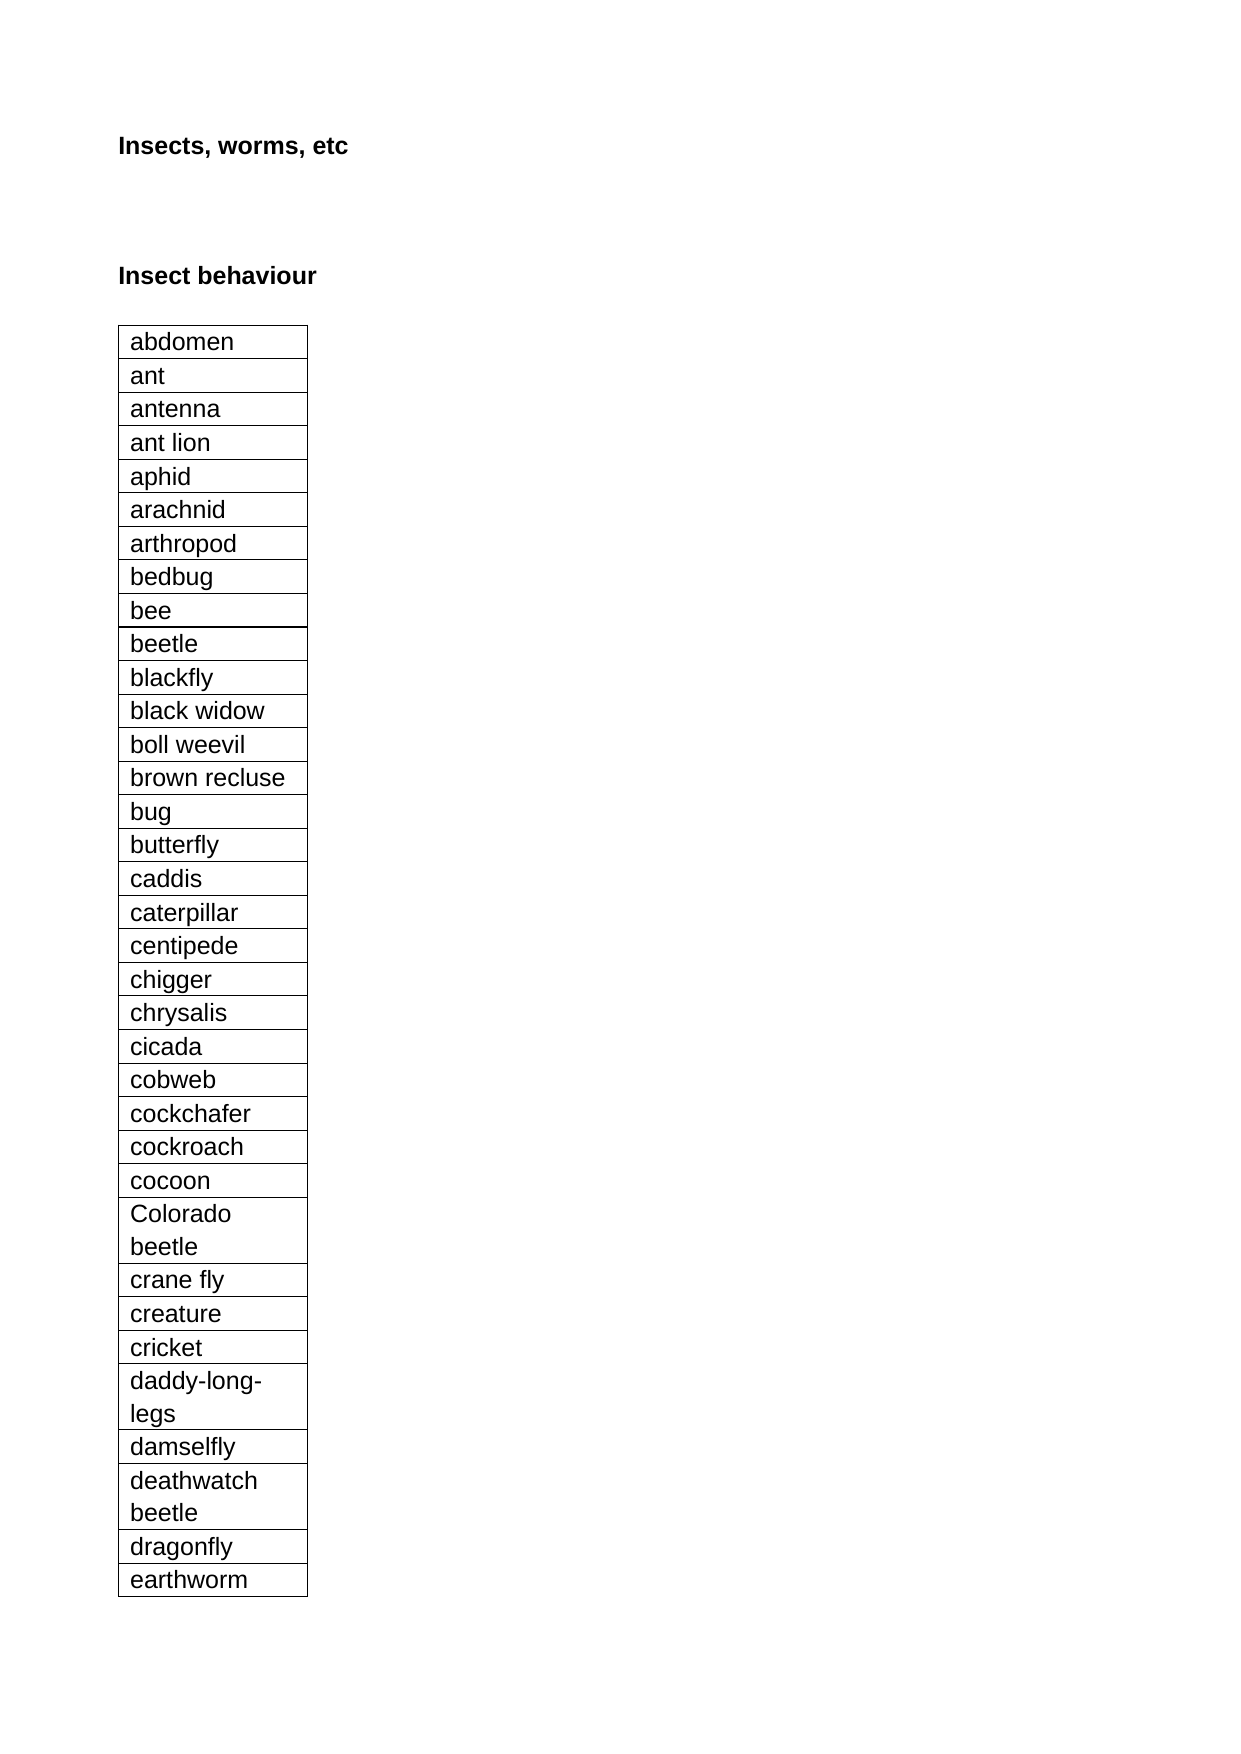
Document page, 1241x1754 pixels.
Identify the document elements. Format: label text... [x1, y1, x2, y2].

table_cell creature [119, 1297, 307, 1330]
table_cell chrysalis [119, 996, 307, 1029]
table_cell antenna [119, 393, 307, 425]
table_cell crane fly [119, 1264, 307, 1296]
table_cell black widow [119, 695, 307, 727]
table_cell caddis [119, 862, 307, 895]
table_cell bedbug [119, 560, 307, 593]
table_cell cocoon [119, 1164, 307, 1197]
table_header abdomen [119, 326, 307, 358]
table_cell arachnid [119, 493, 307, 526]
table_cell cobweb [119, 1064, 307, 1096]
table_cell arthropod [119, 527, 307, 559]
table_cell deathwatch beetle [119, 1464, 307, 1529]
table_cell brown recluse [119, 762, 307, 794]
table_cell chigger [119, 963, 307, 995]
table_cell caterpillar [119, 896, 307, 928]
table_cell cicada [119, 1030, 307, 1062]
table_cell damselfly [119, 1430, 307, 1463]
table_cell boll weevil [119, 728, 307, 761]
table_cell daddy-long-legs [119, 1364, 307, 1429]
table_cell Colorado beetle [119, 1198, 307, 1263]
table_cell beetle [119, 628, 307, 660]
table_cell cockroach [119, 1131, 307, 1163]
table_cell butterfly [119, 829, 307, 861]
table_cell centipede [119, 929, 307, 962]
text Insects, worms, etc [118, 129, 1122, 162]
table_cell bee [119, 594, 307, 626]
table_cell ant lion [119, 426, 307, 459]
table_cell cockchafer [119, 1097, 307, 1129]
table_cell earthworm [119, 1564, 307, 1596]
table_cell ant [119, 359, 307, 392]
table_cell aphid [119, 460, 307, 492]
table_cell cricket [119, 1331, 307, 1363]
table_cell dragonfly [119, 1530, 307, 1562]
table_cell blackfly [119, 661, 307, 693]
text Insect behaviour [118, 259, 1122, 292]
table_cell bug [119, 795, 307, 828]
